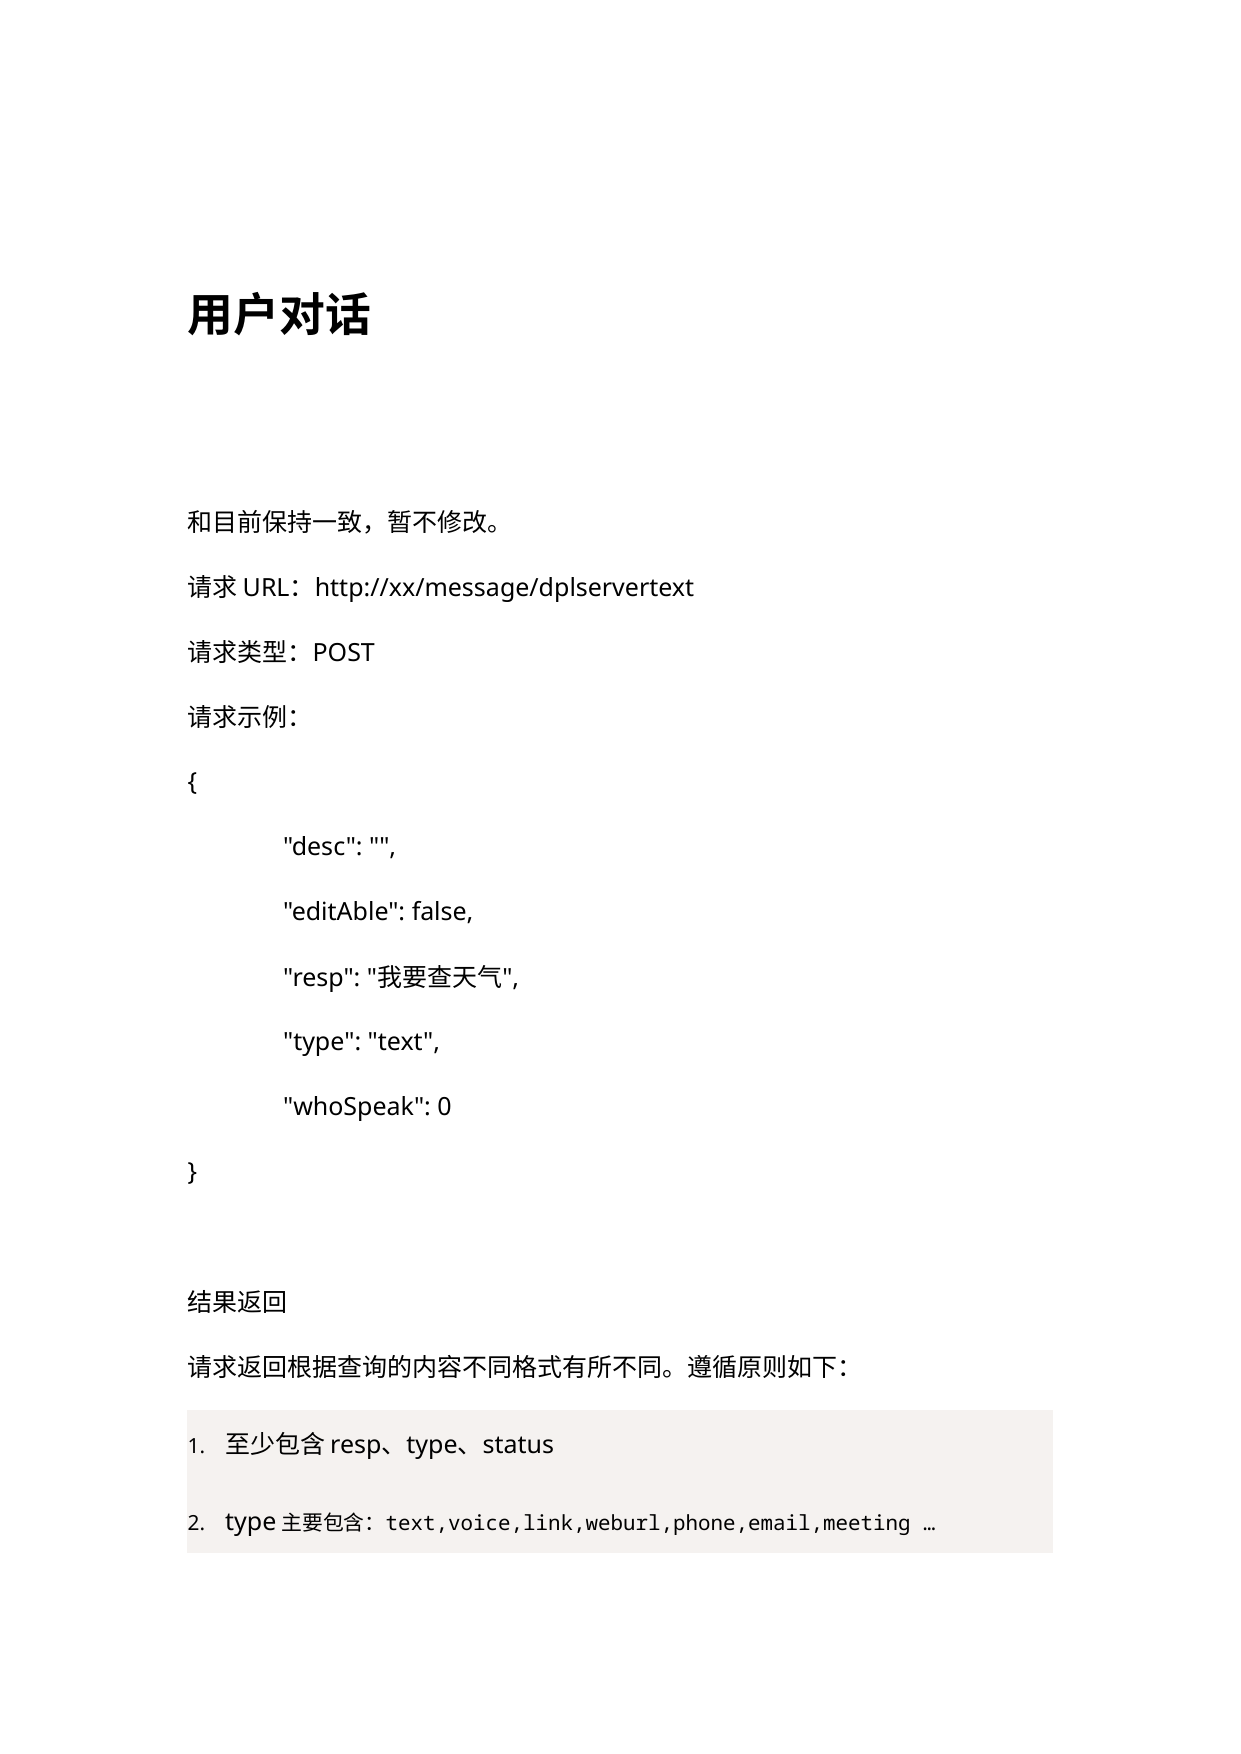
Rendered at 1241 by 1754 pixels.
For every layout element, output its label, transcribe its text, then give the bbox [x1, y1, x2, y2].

text } [187, 1138, 1053, 1203]
text 请求示例： [187, 683, 1053, 748]
text "desc": "", [187, 813, 1053, 878]
list type主要包含：text,voice,link,weburl,phone,email,meeting … [187, 1488, 1053, 1553]
text 结果返回 [187, 1268, 1053, 1333]
text { [187, 748, 1053, 813]
subtitle 用户对话 [187, 262, 1053, 360]
list 至少包含resp、type、status [187, 1410, 1053, 1475]
text "editAble": false, [187, 878, 1053, 943]
text "resp": "我要查天气", [187, 943, 1053, 1008]
text 和目前保持一致，暂不修改。 [187, 488, 1053, 553]
text "type": "text", [187, 1008, 1053, 1073]
text 请求类型：POST [187, 618, 1053, 683]
text 请求返回根据查询的内容不同格式有所不同。遵循原则如下： [187, 1333, 1053, 1398]
text "whoSpeak": 0 [187, 1073, 1053, 1138]
text 请求URL：http://xx/message/dplservertext [187, 553, 1053, 618]
